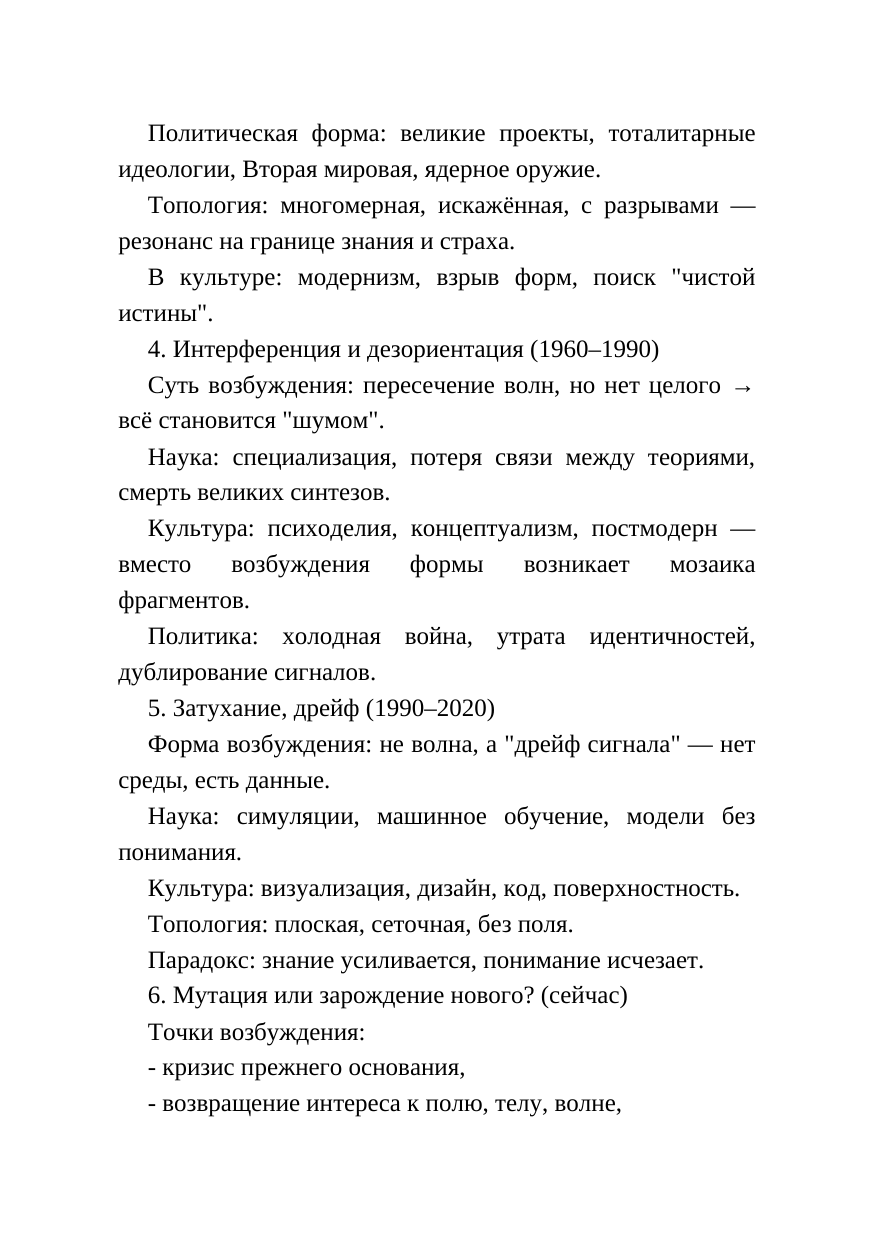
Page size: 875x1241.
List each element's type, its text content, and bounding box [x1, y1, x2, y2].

text - кризис прежнего основания, [118, 1052, 756, 1081]
text Топология: плоская, сеточная, без поля. [118, 909, 756, 937]
text В культуре: модернизм, взрыв форм, поиск "чистой истины". [118, 262, 756, 327]
text Точки возбуждения: [118, 1017, 756, 1045]
text Топология: многомерная, искажённая, с разрывами — резонанс на границе знания и страха. [118, 190, 756, 255]
text - возвращение интереса к полю, телу, волне, [118, 1088, 756, 1117]
text 5. Затухание, дрейф (1990–2020) [118, 693, 756, 722]
text Форма возбуждения: не волна, а "дрейф сигнала" — нет среды, есть данные. [118, 729, 756, 794]
text Наука: специализация, потеря связи между теориями, смерть великих синтезов. [118, 442, 756, 506]
text Суть возбуждения: пересечение волн, но нет целого → всё становится "шумом". [118, 370, 756, 434]
text 6. Мутация или зарождение нового? (сейчас) [118, 981, 756, 1009]
text Наука: симуляции, машинное обучение, модели без понимания. [118, 801, 756, 866]
text Политическая форма: великие проекты, тоталитарные идеологии, Вторая мировая, ядерное оружие. [118, 118, 756, 183]
text 4. Интерференция и дезориентация (1960–1990) [118, 334, 756, 362]
text Парадокс: знание усиливается, понимание исчезает. [118, 945, 756, 973]
text Культура: психоделия, концептуализм, постмодерн — вместо возбуждения формы возникает мозаика фрагментов. [118, 513, 756, 614]
text Политика: холодная война, утрата идентичностей, дублирование сигналов. [118, 621, 756, 686]
text Культура: визуализация, дизайн, код, поверхностность. [118, 873, 756, 902]
